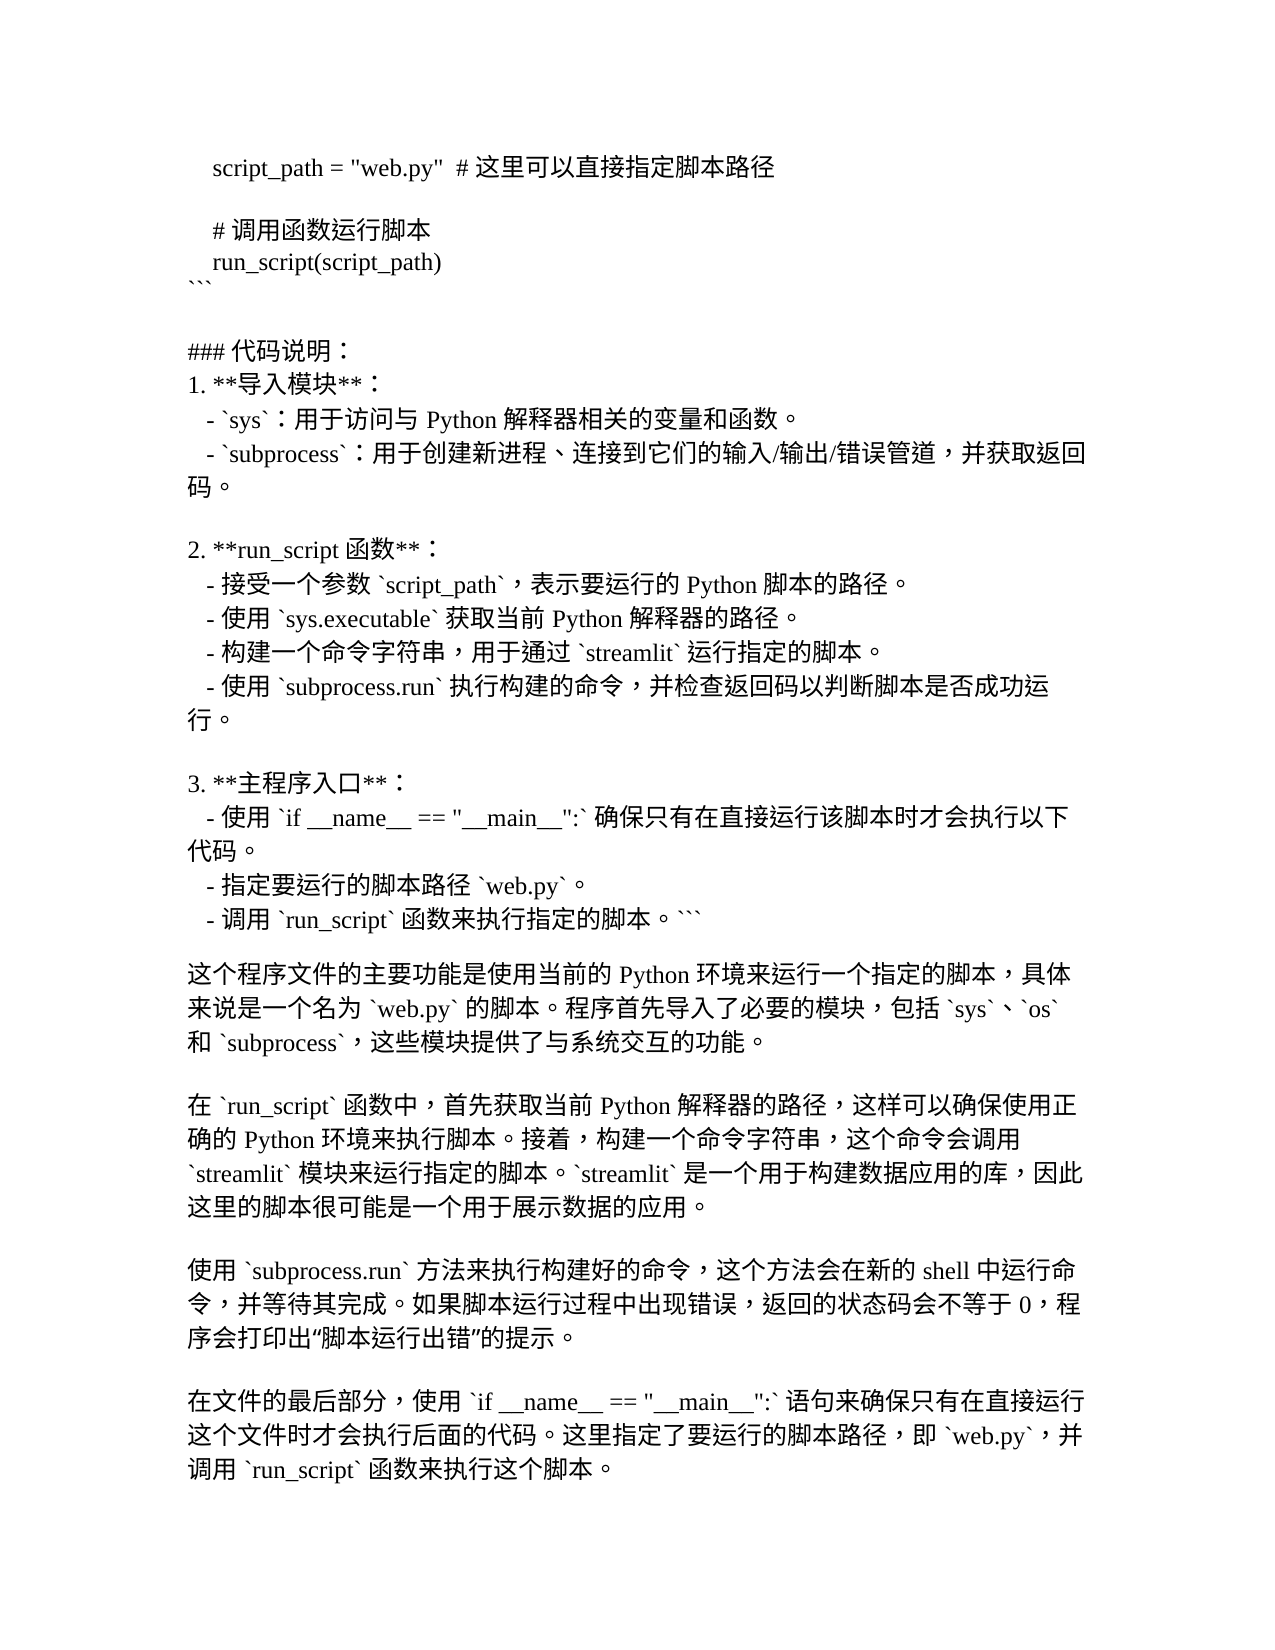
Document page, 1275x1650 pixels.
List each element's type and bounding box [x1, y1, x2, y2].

text [187, 956, 1087, 1486]
text [187, 150, 1087, 936]
